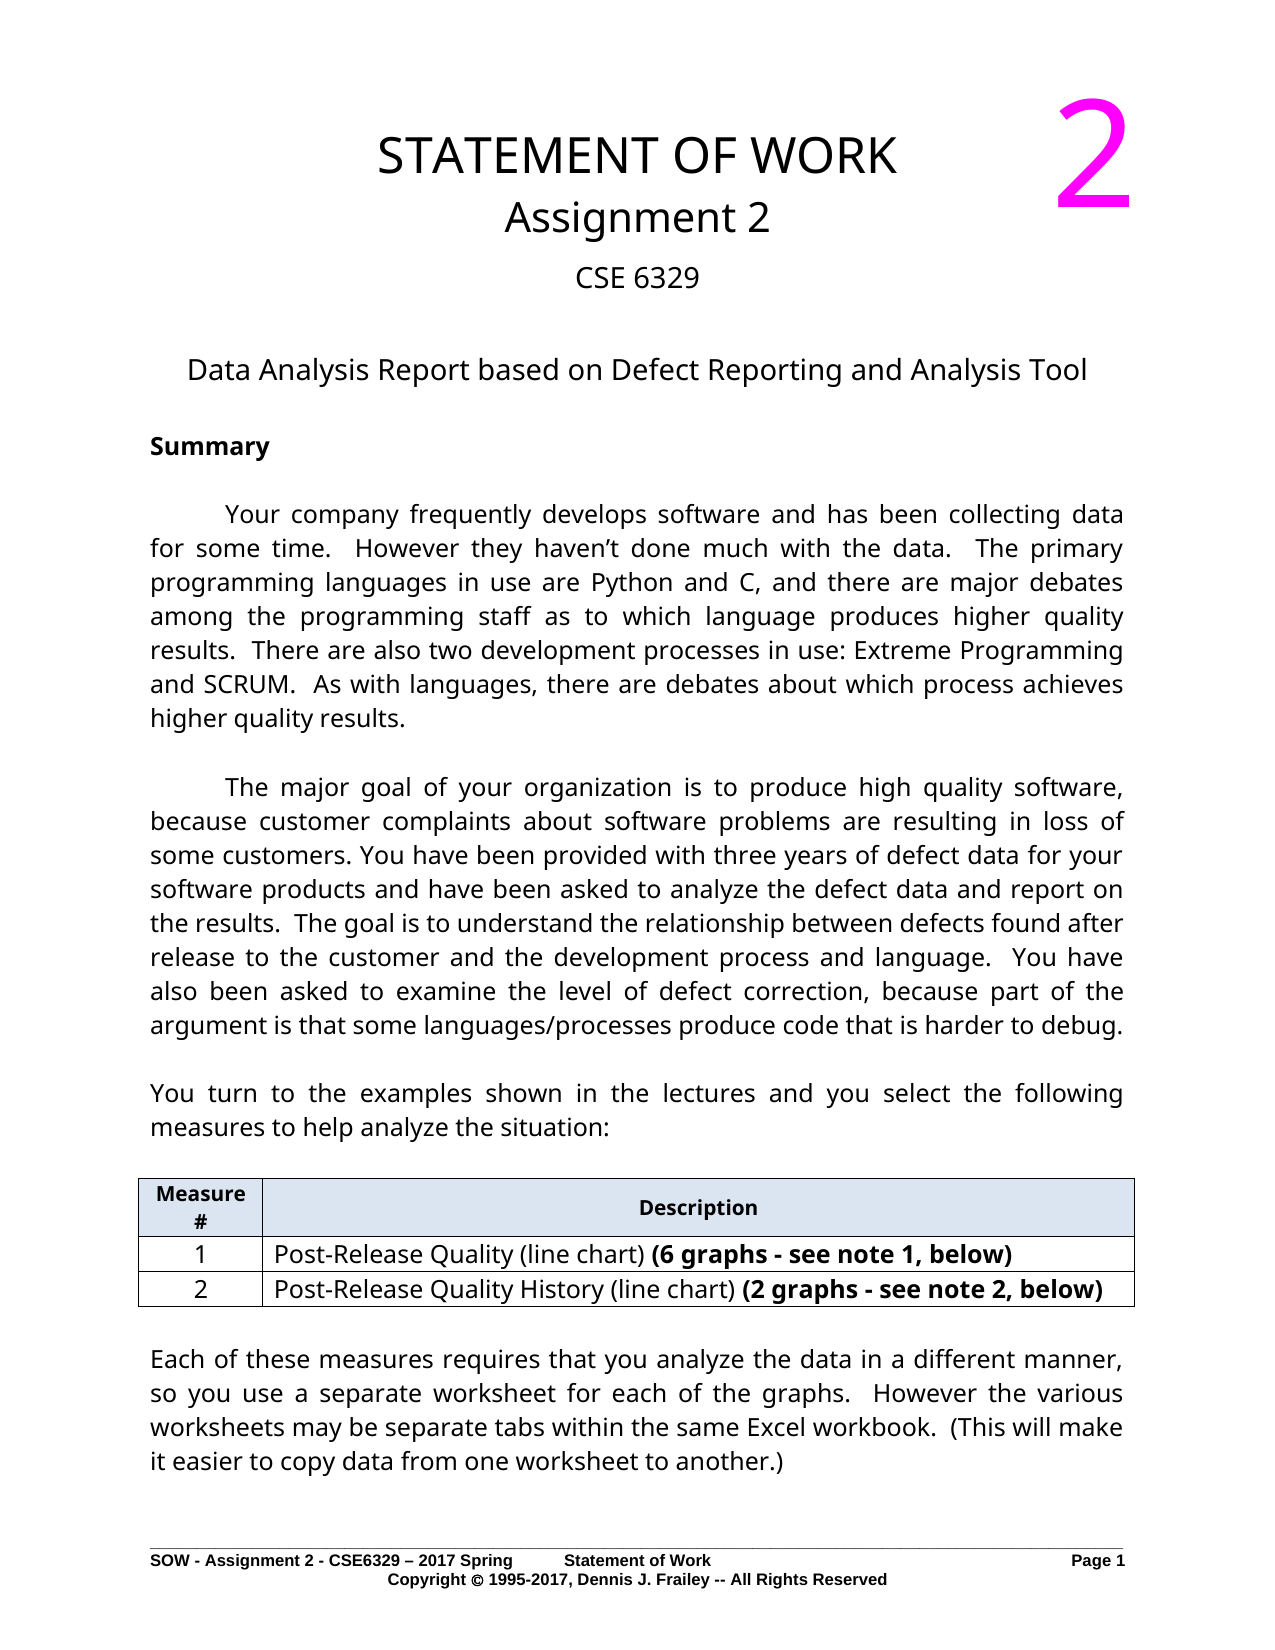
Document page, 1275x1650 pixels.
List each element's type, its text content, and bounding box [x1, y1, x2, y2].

table_header Measure # [139, 1179, 262, 1236]
text Each of these measures requires that you analyze the data in a different manner, so you use a separate worksheet for each of the graphs. However the various worksheets may be separate tabs within the same Excel workbook. (This will make it easier to copy data from one worksheet to another.) [150, 1341, 1125, 1477]
table_cell Post-Release Quality (line chart) (6 graphs - see note 1, below) [263, 1237, 1134, 1271]
text You turn to the examples shown in the lectures and you select the following measures to help analyze the situation: [150, 1076, 1125, 1144]
text CSE 6329 [150, 257, 1125, 297]
table_cell 2 [139, 1272, 262, 1306]
text Your company frequently develops software and has been collecting data for some time. However they haven’t done much with the data. The primary programming languages in use are Python and C, and there are major debates among the programming staff as to which language produces higher quality results. There are also two development processes in use: Extreme Programming and SCRUM. As with languages, there are debates about which process achieves higher quality results. [150, 497, 1125, 735]
text Assignment 2 [150, 188, 1125, 245]
text The major goal of your organization is to produce high quality software, because customer complaints about software problems are resulting in loss of some customers. You have been provided with three years of defect data for your software products and have been asked to analyze the defect data and report on the results. The goal is to understand the relationship between defects found after release to the customer and the development process and language. You have also been asked to examine the level of defect correction, because part of the argument is that some languages/processes produce code that is harder to debug. [150, 769, 1125, 1042]
text Summary [150, 429, 1125, 463]
text STATEMENT OF WORK [150, 120, 1028, 188]
table_cell 1 [139, 1237, 262, 1271]
table_cell Post-Release Quality History (line chart) (2 graphs - see note 2, below) [263, 1272, 1134, 1306]
table_header Description [263, 1179, 1134, 1236]
text Data Analysis Report based on Defect Reporting and Analysis Tool [150, 349, 1125, 389]
